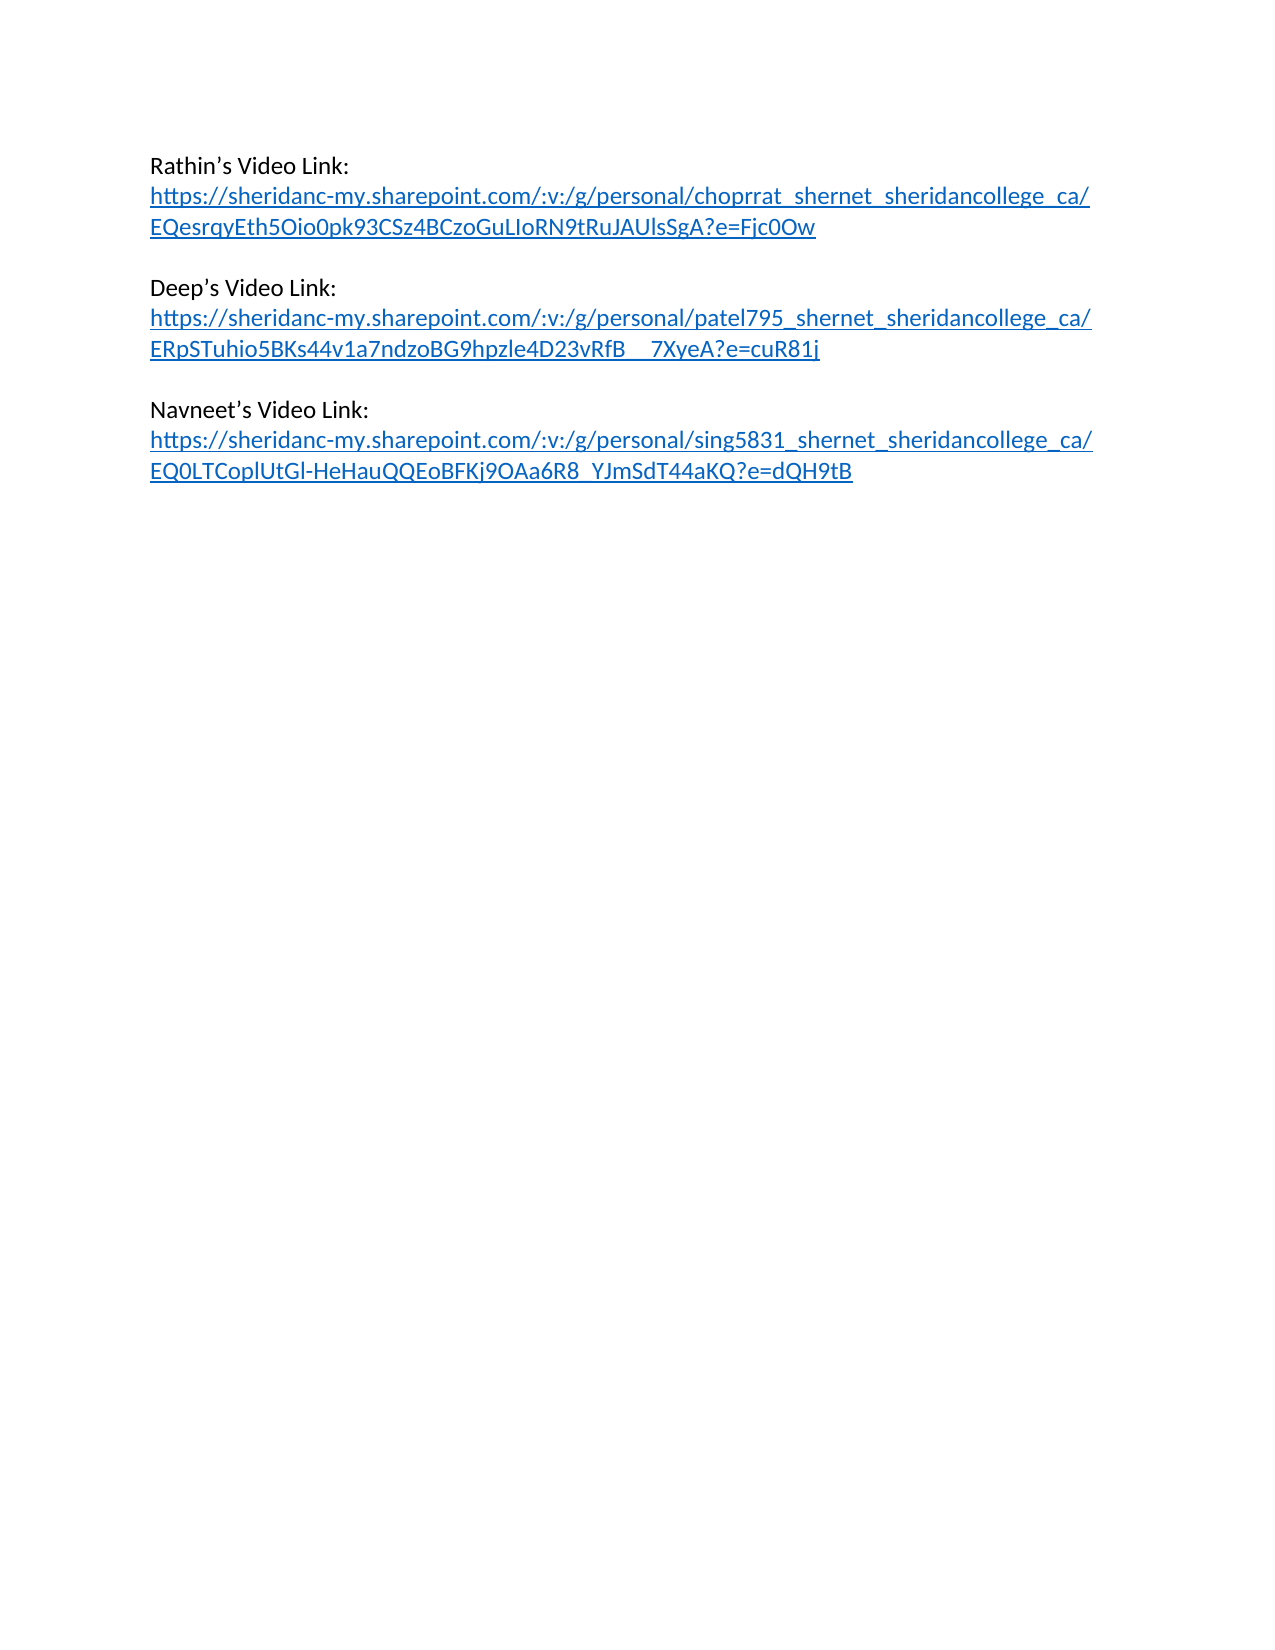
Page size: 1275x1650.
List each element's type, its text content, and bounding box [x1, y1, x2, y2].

text Navneet’s Video Link: https://sheridanc-my.sharepoint.com/:v:/g/personal/sing5831_shernet_sheridancollege_ca/EQ0LTCoplUtGl-HeHauQQEoBFKj9OAa6R8_YJmSdT44aKQ?e=dQH9tB [150, 394, 1125, 486]
text Rathin’s Video Link: https://sheridanc-my.sharepoint.com/:v:/g/personal/choprrat_shernet_sheridancollege_ca/EQesrqyEth5Oio0pk93CSz4BCzoGuLIoRN9tRuJAUlsSgA?e=Fjc0Ow [150, 150, 1125, 242]
text Deep’s Video Link: https://sheridanc-my.sharepoint.com/:v:/g/personal/patel795_shernet_sheridancollege_ca/ERpSTuhio5BKs44v1a7ndzoBG9hpzle4D23vRfB__7XyeA?e=cuR81j [150, 272, 1125, 364]
